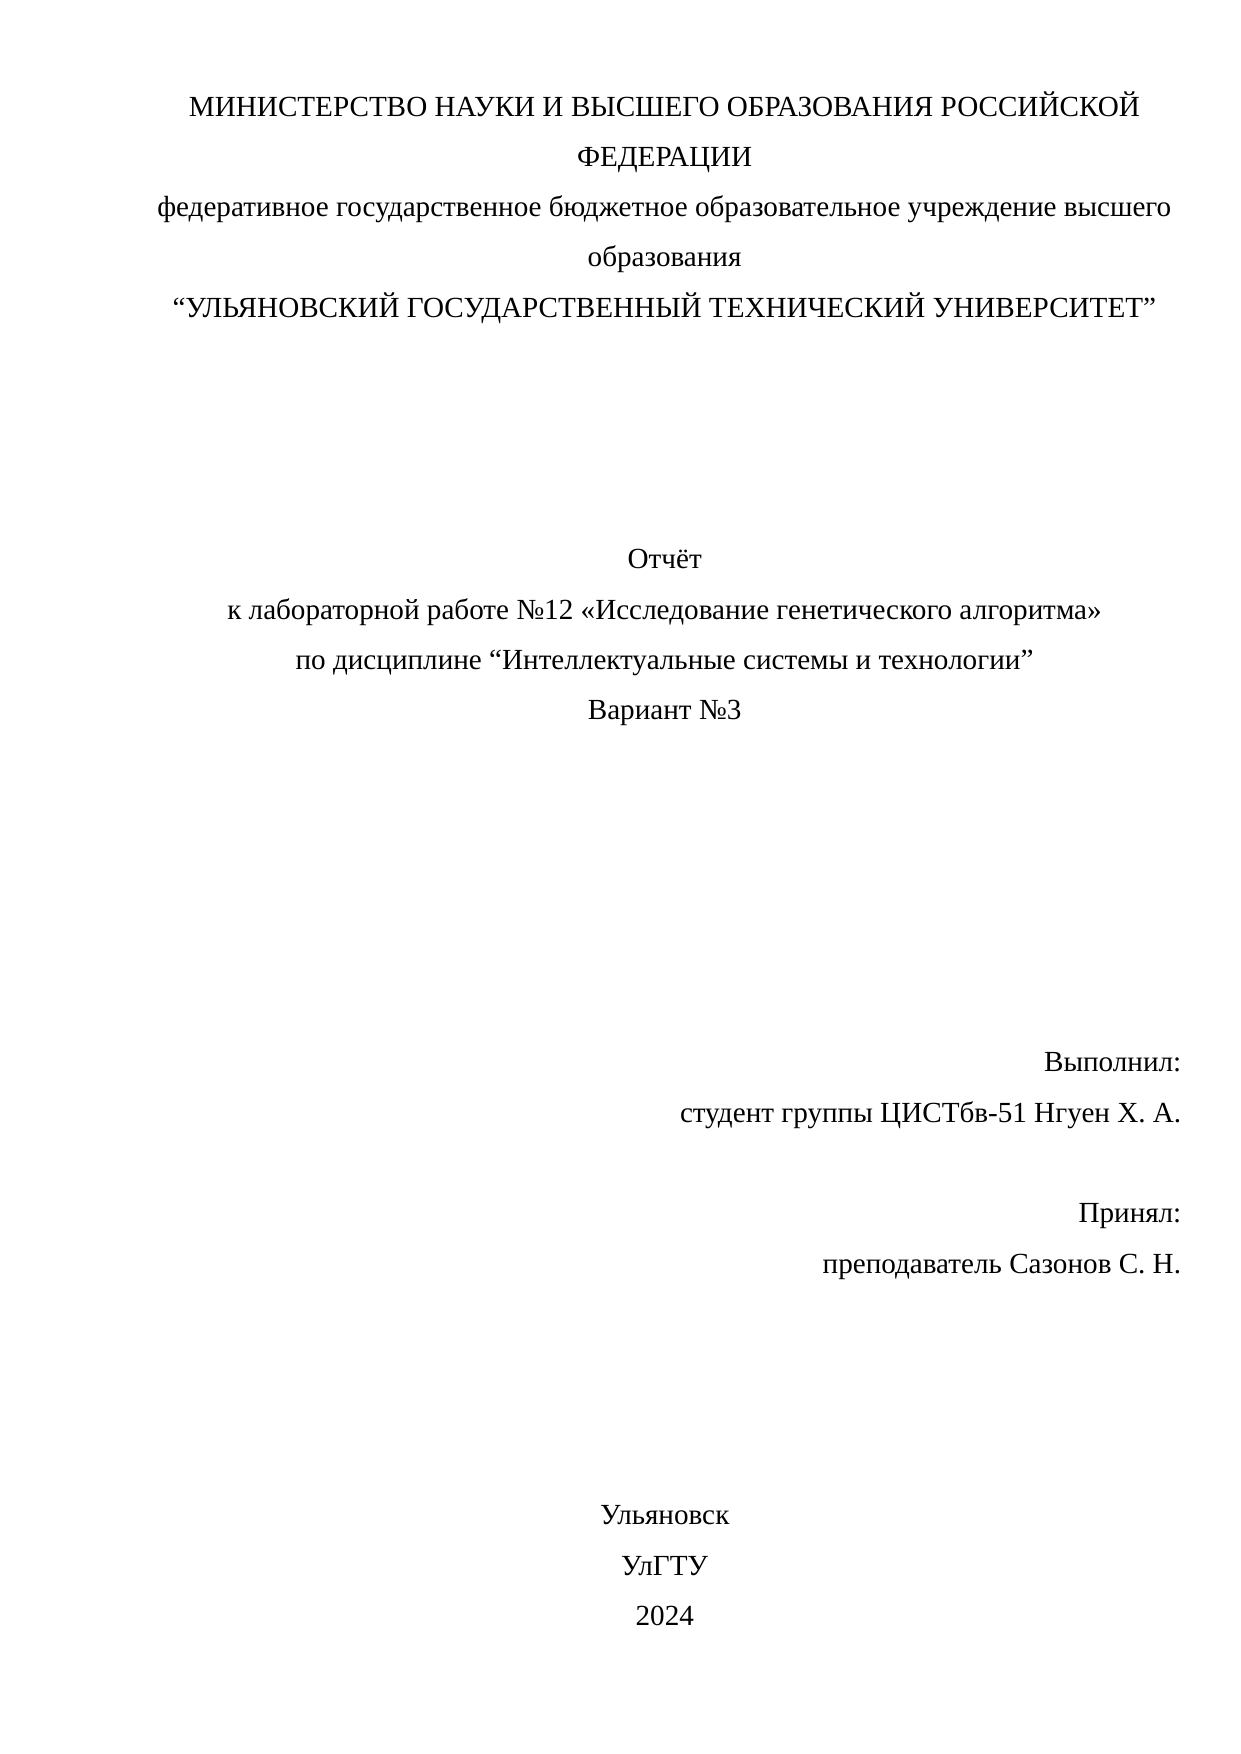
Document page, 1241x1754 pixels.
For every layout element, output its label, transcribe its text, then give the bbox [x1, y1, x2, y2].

text 2024 [148, 1598, 1181, 1632]
text федеративное государственное бюджетное образовательное учреждение высшего образования [148, 189, 1181, 273]
text к лабораторной работе №12 «Исследование генетического алгоритма» [148, 592, 1181, 625]
text Принял: [148, 1196, 1181, 1229]
text Выполнил: [148, 1044, 1181, 1078]
text Ульяновск [148, 1497, 1181, 1531]
text преподаватель Сазонов С. Н. [148, 1246, 1181, 1279]
text УлГТУ [148, 1548, 1181, 1581]
text “УЛЬЯНОВСКИЙ ГОСУДАРСТВЕННЫЙ ТЕХНИЧЕСКИЙ УНИВЕРСИТЕТ” [148, 290, 1181, 323]
text студент группы ЦИСТбв-51 Нгуен Х. А. [148, 1095, 1181, 1128]
text Отчёт [148, 541, 1181, 575]
text МИНИСТЕРСТВО НАУКИ И ВЫСШЕГО ОБРАЗОВАНИЯ РОССИЙСКОЙ ФЕДЕРАЦИИ [148, 89, 1181, 172]
text Вариант №3 [148, 692, 1181, 726]
text по дисциплине “Интеллектуальные системы и технологии” [148, 642, 1181, 676]
